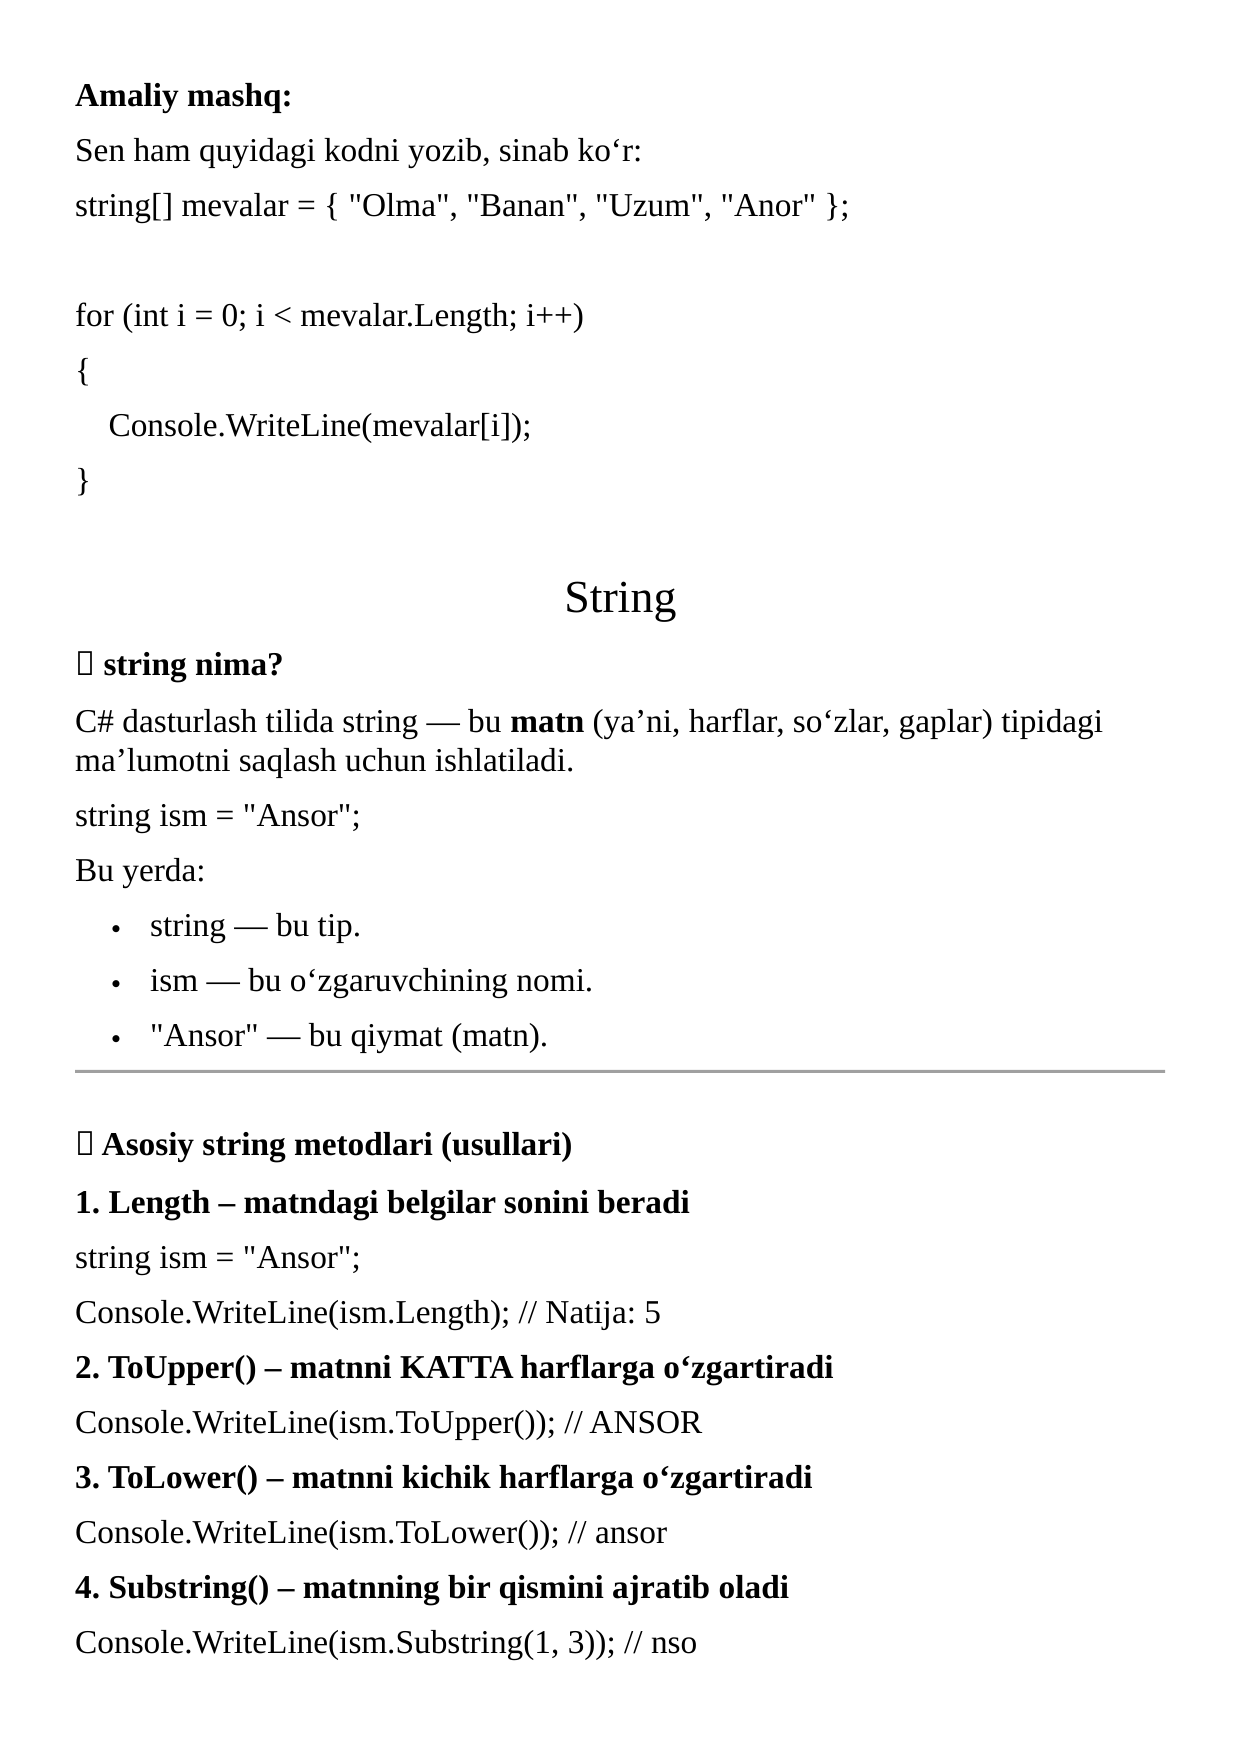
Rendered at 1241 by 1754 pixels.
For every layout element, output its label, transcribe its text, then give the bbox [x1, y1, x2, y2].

text 2. ToUpper() – matnni KATTA harflarga o‘zgartiradi [75, 1347, 1165, 1385]
text 4. Substring() – matnning bir qismini ajratib oladi [75, 1567, 1165, 1605]
text string ism = "Ansor"; [75, 795, 1165, 833]
text Console.WriteLine(ism.Length); // Natija: 5 [75, 1292, 1165, 1330]
text Bu yerda: [75, 850, 1165, 888]
list string — bu tip. [112, 905, 1165, 943]
text Sen ham quyidagi kodni yozib, sinab ko‘r: [75, 130, 1165, 168]
text 🔧 Asosiy string metodlari (usullari) [75, 1120, 1165, 1165]
text 1. Length – matndagi belgilar sonini beradi [75, 1182, 1165, 1220]
text 3. ToLower() – matnni kichik harflarga o‘zgartiradi [75, 1457, 1165, 1495]
text string ism = "Ansor"; [75, 1237, 1165, 1275]
text Amaliy mashq: [75, 75, 1165, 113]
text } [75, 460, 1165, 498]
list ism — bu o‘zgaruvchining nomi. [112, 960, 1165, 998]
text C# dasturlash tilida string — bu matn (ya’ni, harflar, so‘zlar, gaplar) tipidagi ma’lumotni saqlash uchun ishlatiladi. [75, 701, 1165, 778]
text for (int i = 0; i < mevalar.Length; i++) [75, 295, 1165, 333]
text Console.WriteLine(ism.ToUpper()); // ANSOR [75, 1402, 1165, 1440]
text 📘 string nima? [75, 639, 1165, 685]
text { [75, 350, 1165, 388]
text Console.WriteLine(mevalar[i]); [75, 405, 1165, 443]
text Console.WriteLine(ism.Substring(1, 3)); // nso [75, 1622, 1165, 1660]
text String [75, 570, 1165, 623]
text Console.WriteLine(ism.ToLower()); // ansor [75, 1512, 1165, 1550]
list "Ansor" — bu qiymat (matn). [112, 1015, 1165, 1053]
text string[] mevalar = { "Olma", "Banan", "Uzum", "Anor" }; [75, 185, 1165, 223]
